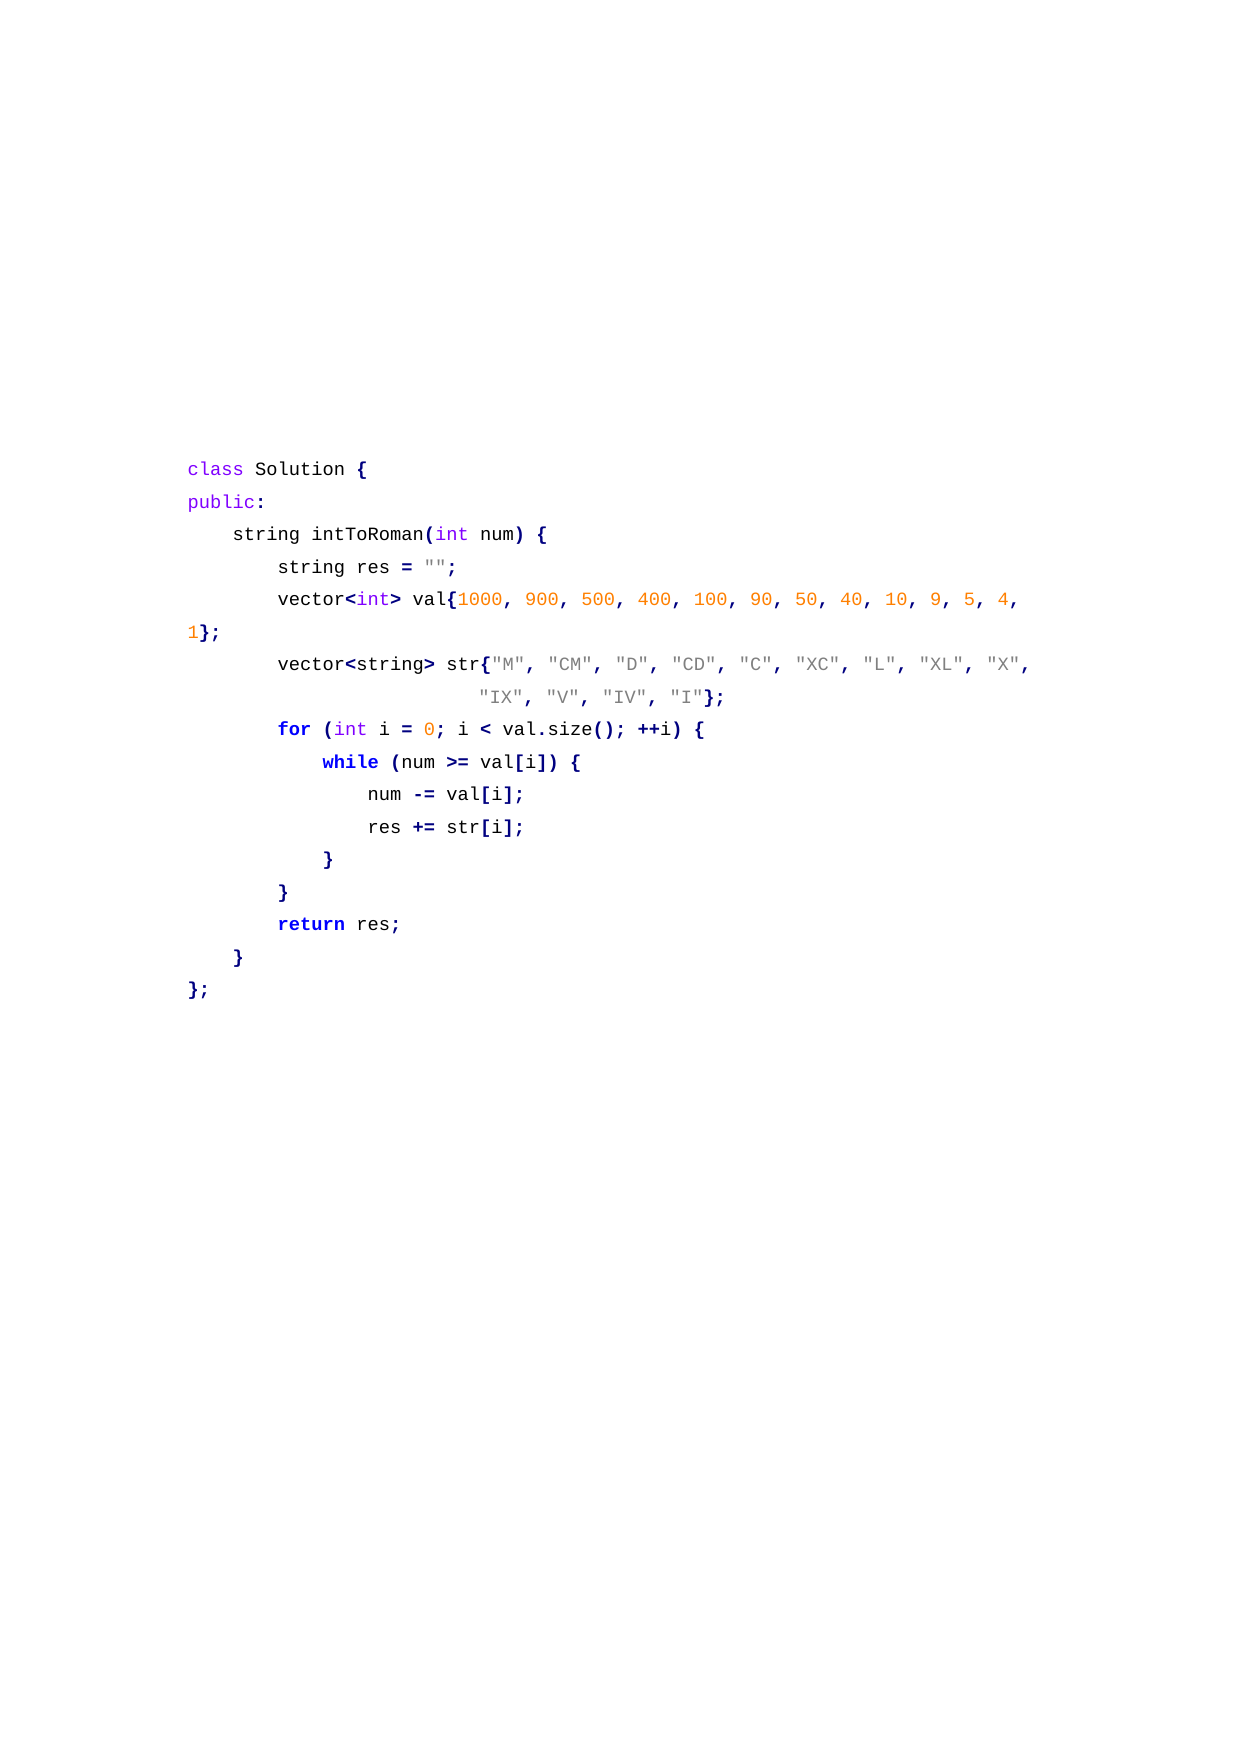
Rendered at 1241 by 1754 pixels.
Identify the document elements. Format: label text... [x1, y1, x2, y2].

text }; [187, 974, 1053, 1007]
text } [187, 877, 1053, 909]
text string res = ""; [187, 552, 1053, 584]
text for (int i = 0; i < val.size(); ++i) { [187, 714, 1053, 747]
text num -= val[i]; [187, 779, 1053, 812]
text string intToRoman(int num) { [187, 519, 1053, 552]
text class Solution { [187, 454, 1053, 487]
text } [187, 844, 1053, 877]
text return res; [187, 909, 1053, 942]
text vector<string> str{"M", "CM", "D", "CD", "C", "XC", "L", "XL", "X", "IX", "V", "IV", "I"}; [187, 649, 1053, 714]
text res += str[i]; [187, 812, 1053, 844]
text } [187, 942, 1053, 974]
text public: [187, 487, 1053, 519]
text vector<int> val{1000, 900, 500, 400, 100, 90, 50, 40, 10, 9, 5, 4, 1}; [187, 584, 1053, 649]
text while (num >= val[i]) { [187, 747, 1053, 779]
